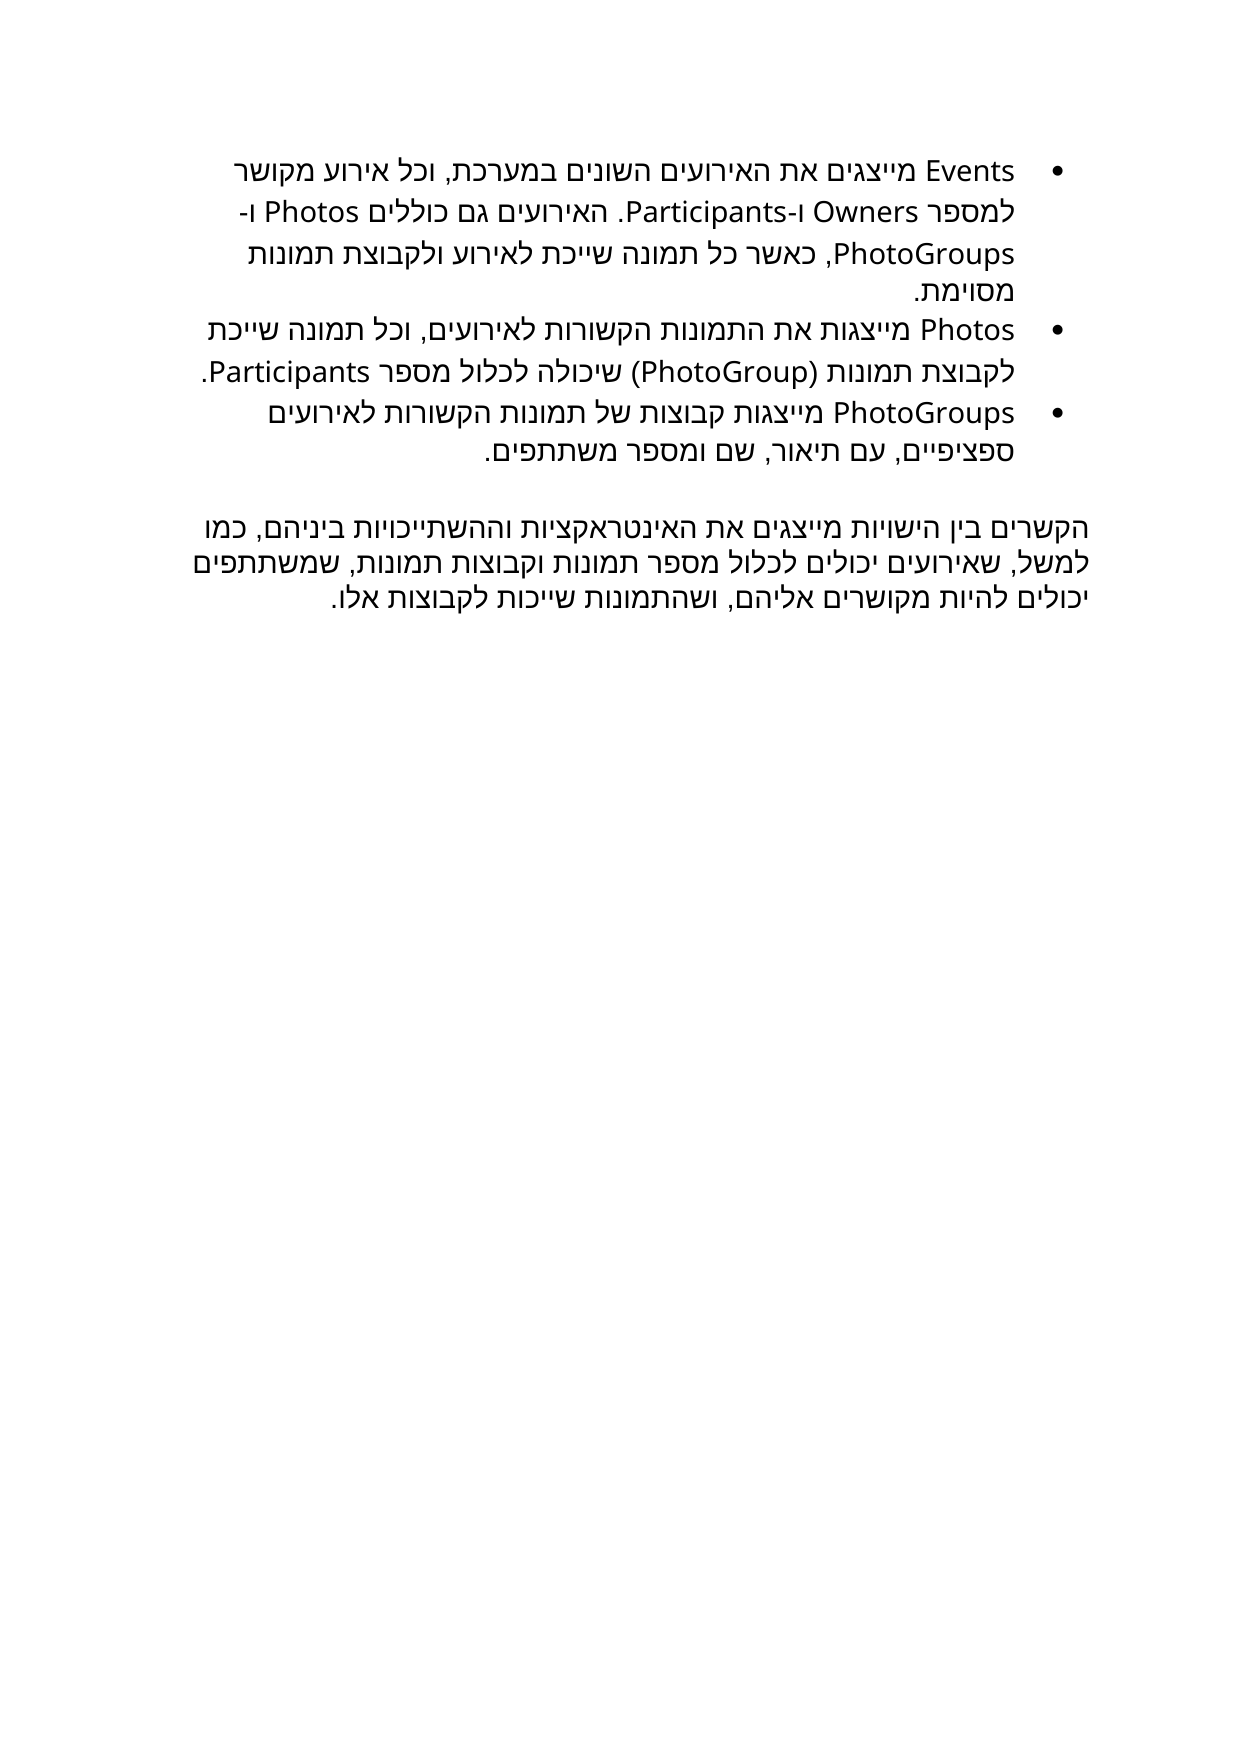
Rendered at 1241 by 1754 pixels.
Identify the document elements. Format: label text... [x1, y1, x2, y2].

list PhotoGroups מייצגות קבוצות של תמונות הקשורות לאירועים ספציפיים, עם תיאור, שם ומספר משתתפים. [150, 393, 1053, 467]
text הקשרים בין הישויות מייצגים את האינטראקציות וההשתייכויות ביניהם, כמו למשל, שאירועים יכולים לכלול מספר תמונות וקבוצות תמונות, שמשתתפים יכולים להיות מקושרים אליהם, ושהתמונות שייכות לקבוצות אלו. [150, 511, 1090, 615]
list Photos מייצגות את התמונות הקשורות לאירועים, וכל תמונה שייכת לקבוצת תמונות (PhotoGroup) שיכולה לכלול מספר Participants. [150, 309, 1053, 391]
list Events מייצגים את האירועים השונים במערכת, וכל אירוע מקושר למספר Owners ו-Participants. האירועים גם כוללים Photos ו-PhotoGroups, כאשר כל תמונה שייכת לאירוע ולקבוצת תמונות מסוימת. [150, 150, 1053, 308]
